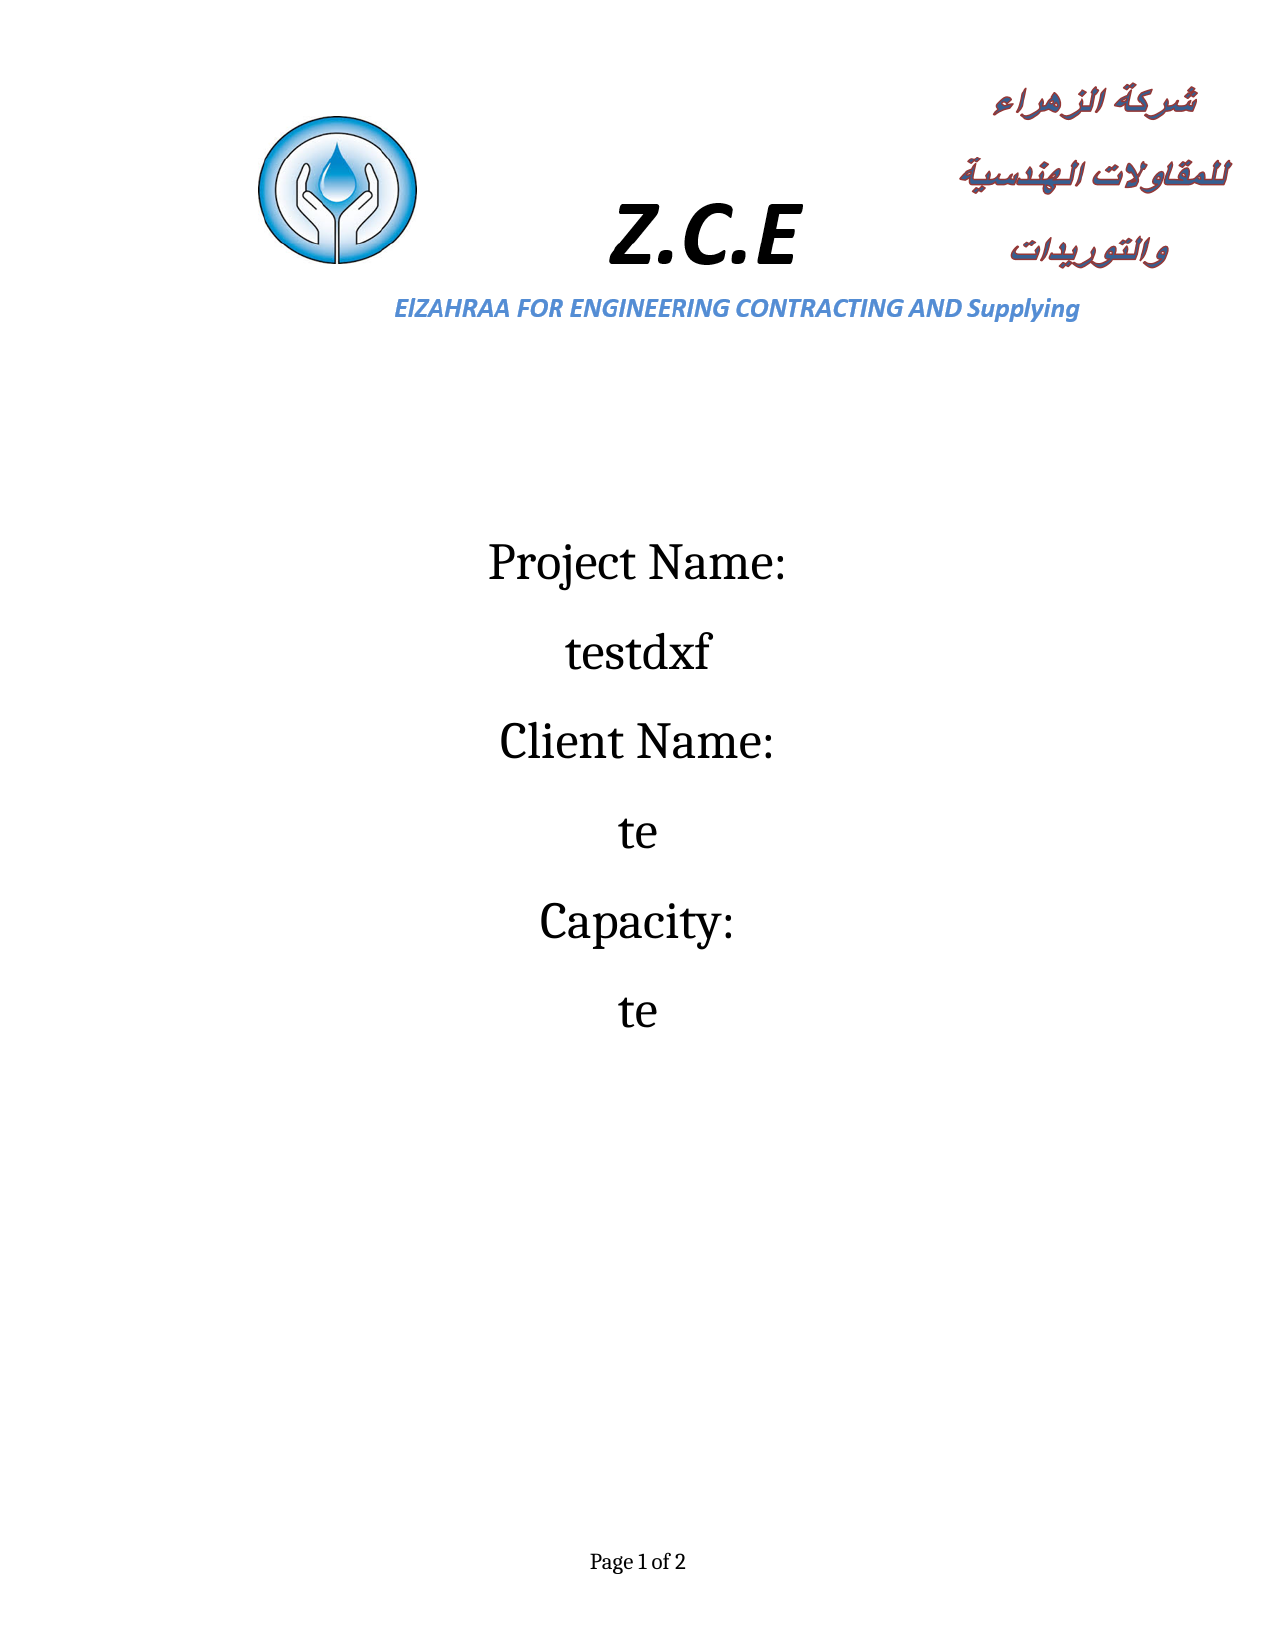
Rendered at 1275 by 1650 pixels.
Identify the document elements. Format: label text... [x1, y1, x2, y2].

text Project Name: [187, 533, 1087, 592]
text testdxf [187, 622, 1087, 682]
text te [187, 802, 1087, 862]
text Capacity: [187, 891, 1087, 951]
text te [187, 981, 1087, 1041]
picture [206, 75, 1257, 329]
text Client Name: [187, 712, 1087, 772]
